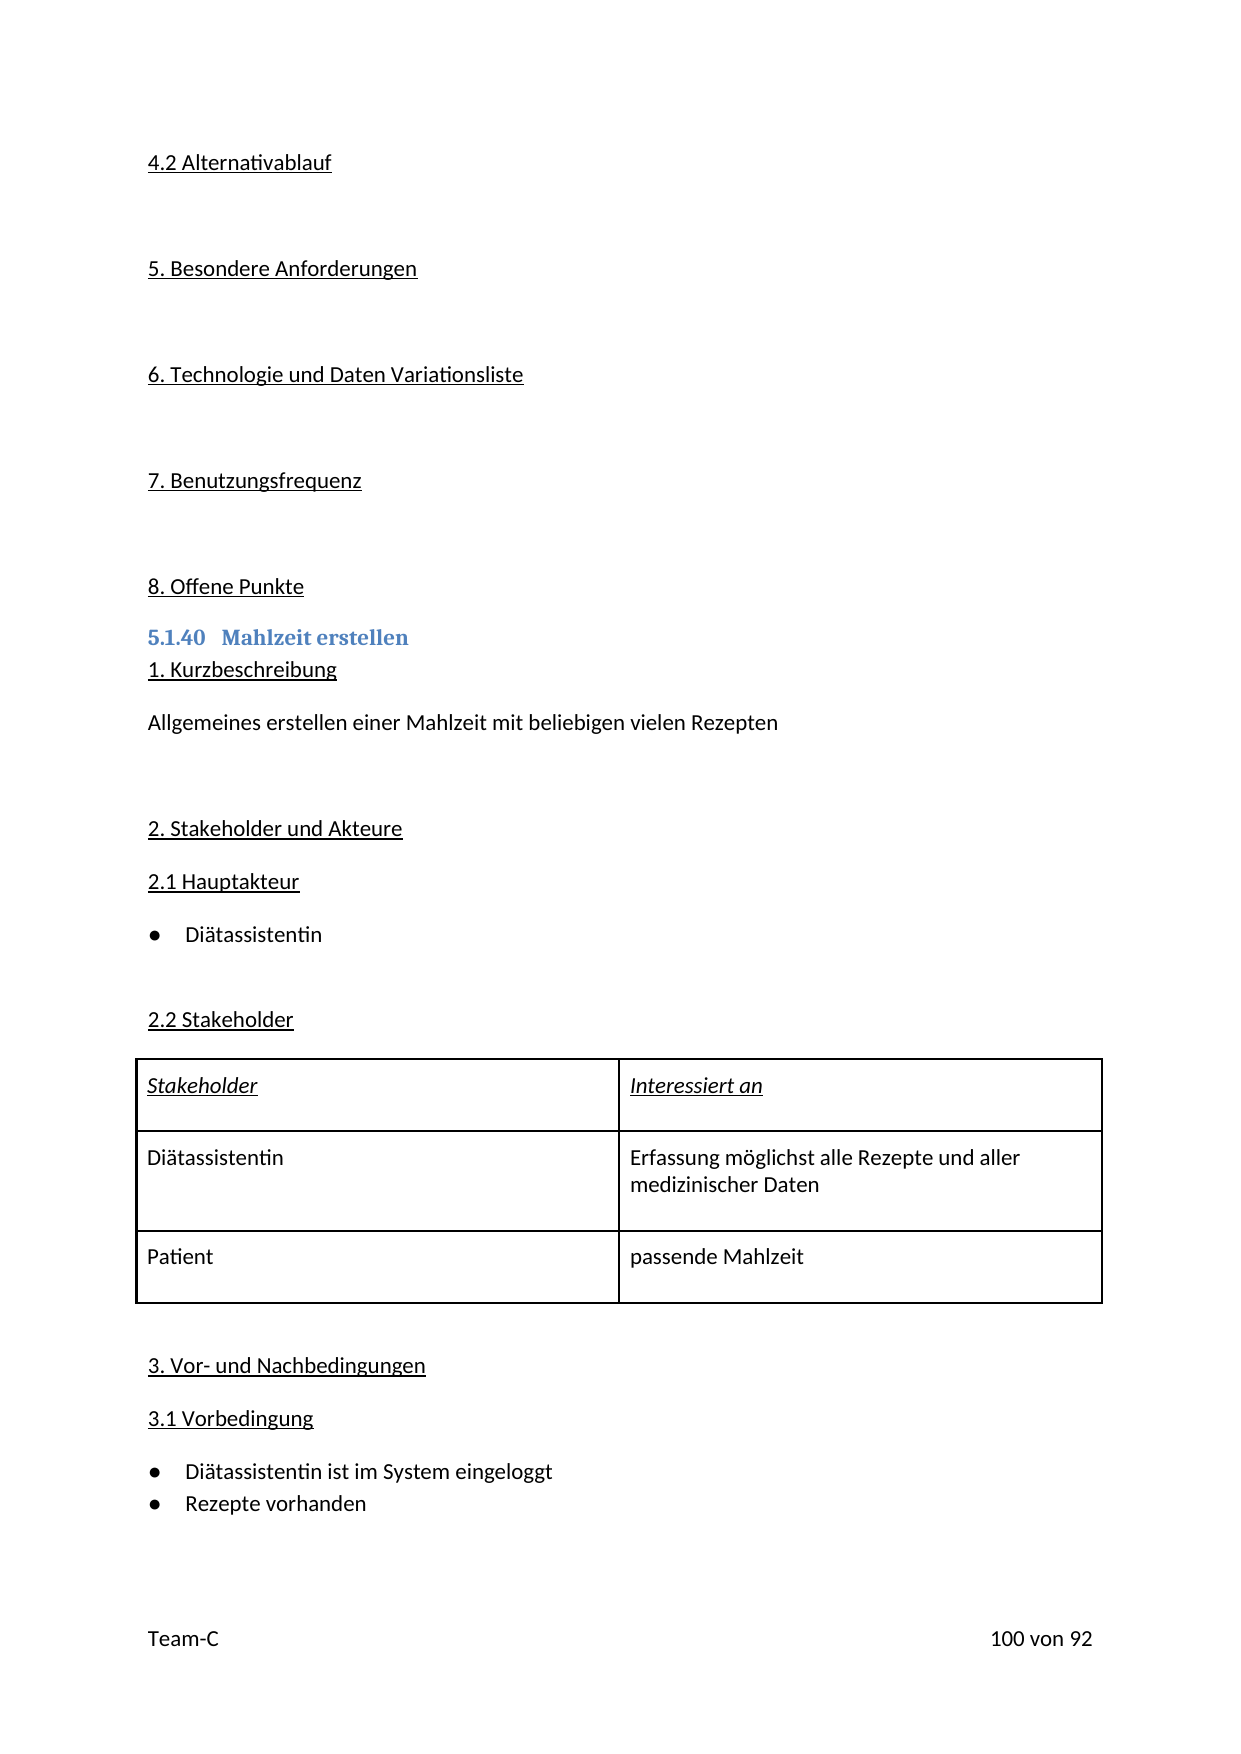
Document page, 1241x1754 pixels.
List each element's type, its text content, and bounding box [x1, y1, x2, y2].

table_cell Erfassung möglichst alle Rezepte und aller medizinischer Daten [620, 1132, 1101, 1230]
text 7. Benutzungsfrequenz [148, 466, 1093, 494]
text 5. Besondere Anforderungen [148, 254, 1093, 282]
text 4.2 Alternativablauf [148, 148, 1093, 176]
subtitle Mahlzeit erstellen [148, 625, 1093, 651]
text 1. Kurzbeschreibung [148, 655, 1093, 683]
text 2.2 Stakeholder [148, 1005, 1093, 1033]
list Diätassistentin [148, 920, 1093, 948]
text 2.1 Hauptakteur [148, 867, 1093, 895]
list Diätassistentin ist im System eingeloggt [148, 1457, 1093, 1485]
table_cell Diätassistentin [138, 1132, 618, 1230]
list Rezepte vorhanden [148, 1489, 1093, 1517]
table_cell passende Mahlzeit [620, 1232, 1101, 1302]
text 6. Technologie und Daten Variationsliste [148, 360, 1093, 388]
text 3. Vor- und Nachbedingungen [148, 1351, 1093, 1379]
table_header Stakeholder [138, 1060, 618, 1130]
text 2. Stakeholder und Akteure [148, 814, 1093, 842]
text 3.1 Vorbedingung [148, 1404, 1093, 1432]
table_header Interessiert an [620, 1060, 1101, 1130]
text 8. Offene Punkte [148, 572, 1093, 600]
text Allgemeines erstellen einer Mahlzeit mit beliebigen vielen Rezepten [148, 708, 1093, 736]
table_cell Patient [138, 1232, 618, 1302]
